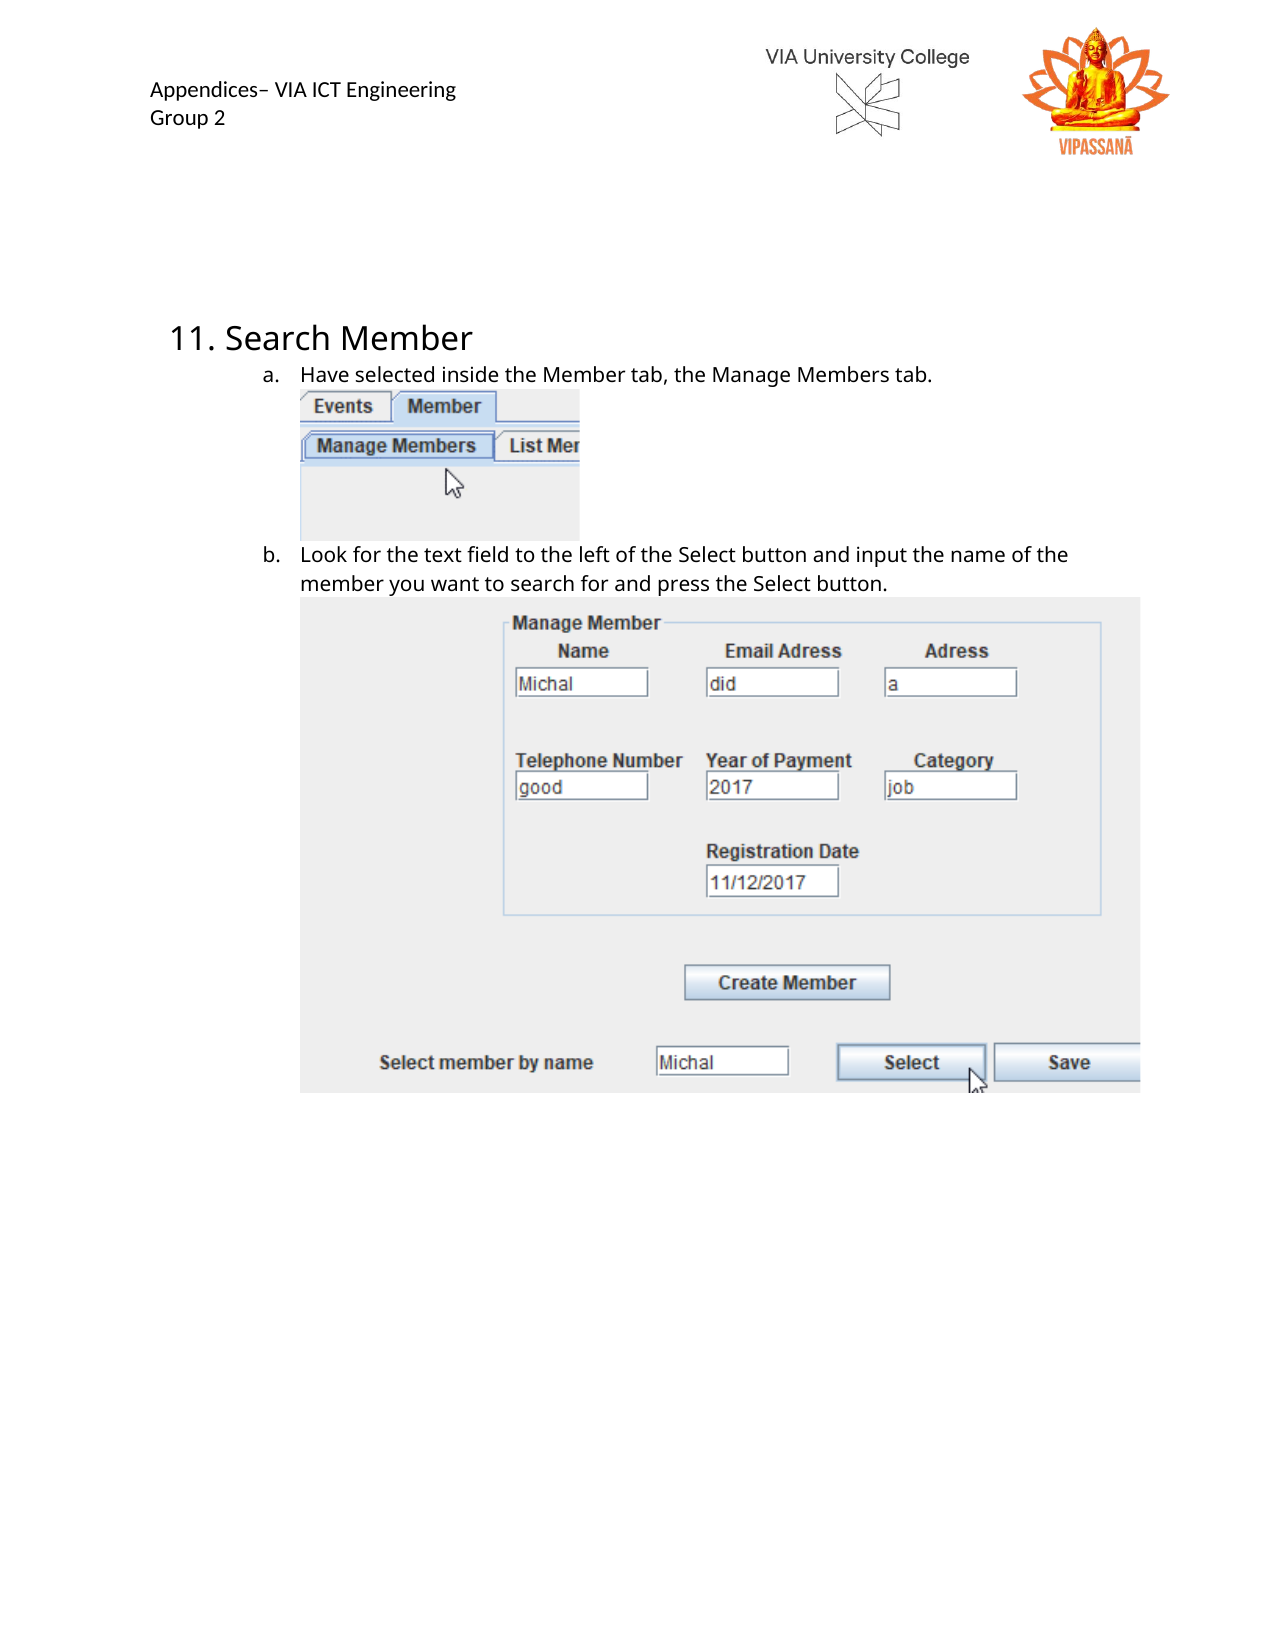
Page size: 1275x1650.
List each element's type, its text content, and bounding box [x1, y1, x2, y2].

picture [760, 35, 974, 142]
list Search Member [169, 315, 1125, 361]
picture [1018, 25, 1171, 161]
picture [300, 389, 580, 541]
picture [300, 597, 1141, 1093]
